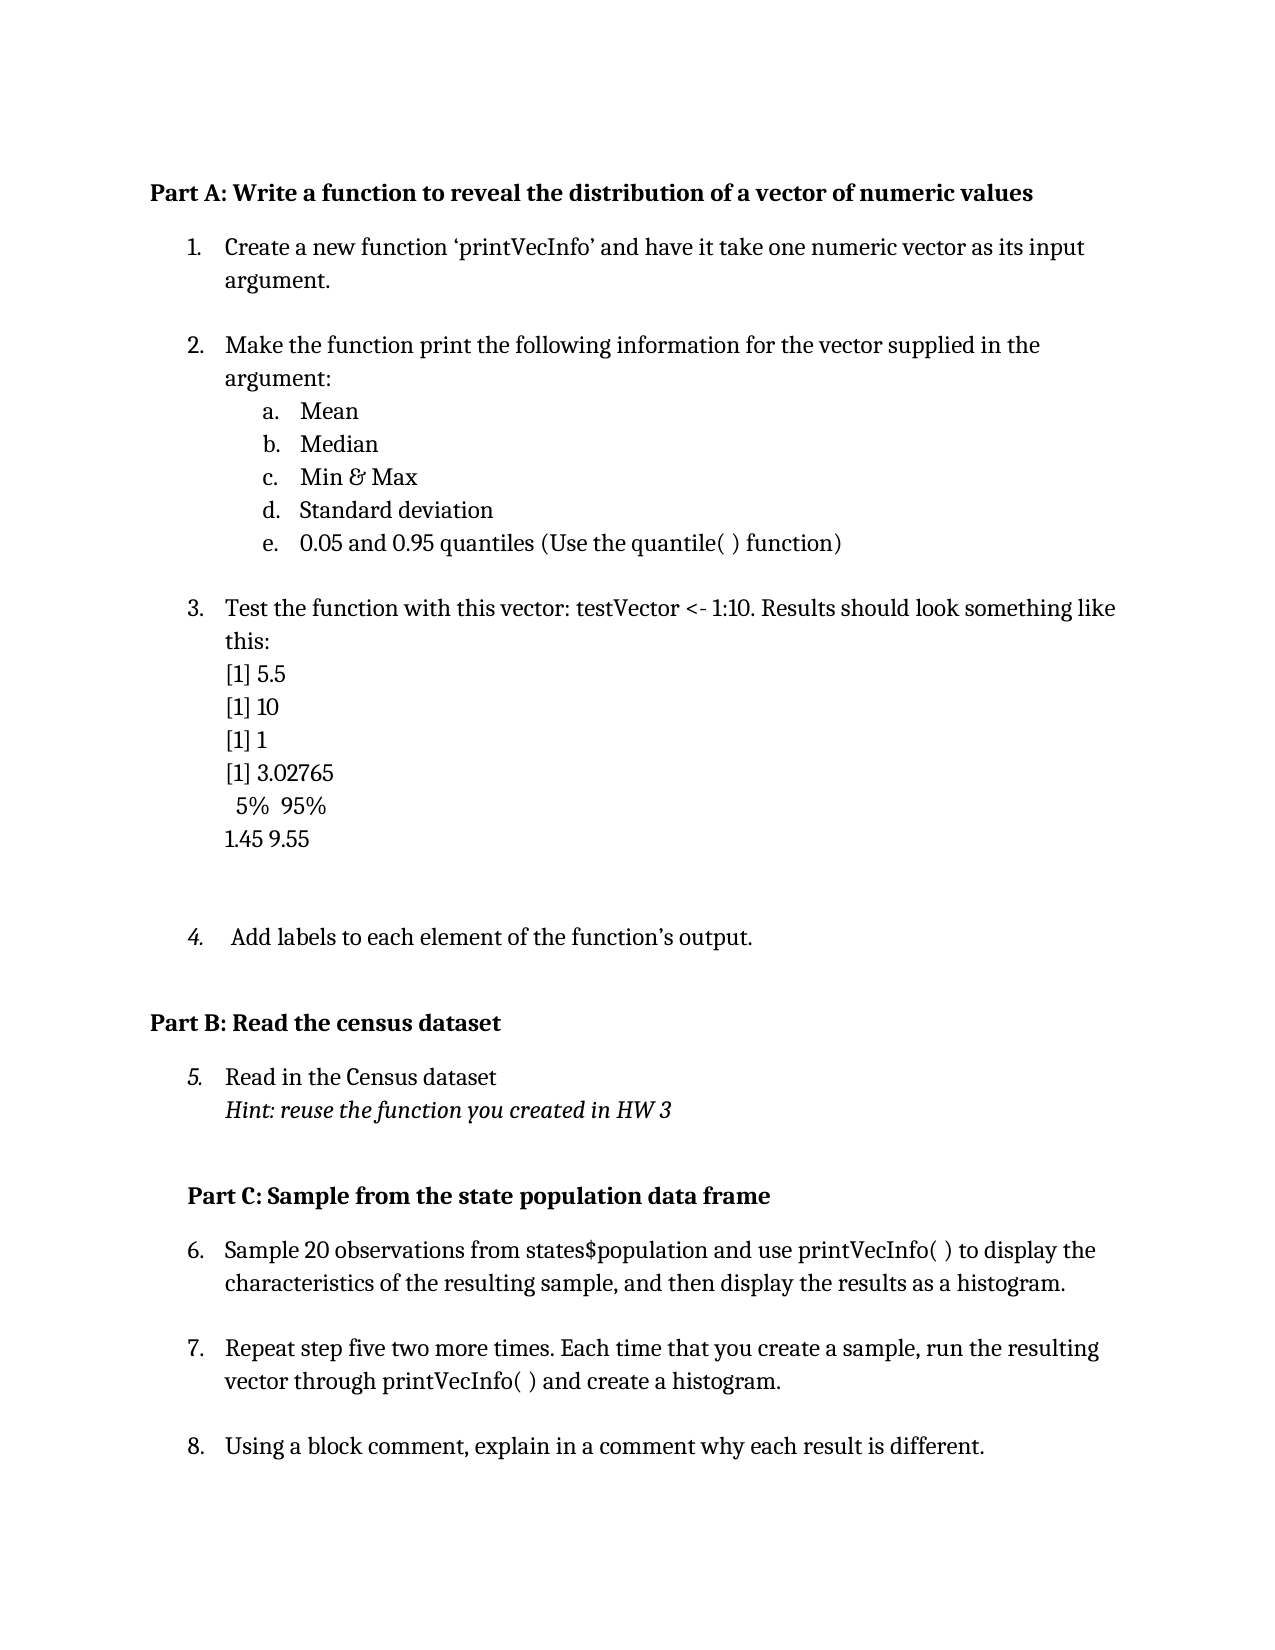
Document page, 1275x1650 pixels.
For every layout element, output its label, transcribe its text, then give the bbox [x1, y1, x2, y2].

list Repeat step five two more times. Each time that you create a sample, run the resulting vector through printVecInfo( ) and create a histogram. [187, 1334, 1125, 1428]
list Add labels to each element of the function’s output. [187, 923, 1125, 984]
list [1] 3.02765 [225, 759, 1125, 788]
text Part A: Write a function to reveal the distribution of a vector of numeric values [150, 179, 1125, 207]
list [1] 1 [225, 726, 1125, 755]
list Mean [262, 397, 1125, 426]
text Part C: Sample from the state population data frame [187, 1182, 1125, 1211]
list [1] 10 [225, 693, 1125, 722]
text Part B: Read the census dataset [150, 1009, 1125, 1038]
list Sample 20 observations from states$population and use printVecInfo( ) to display the characteristics of the resulting sample, and then display the results as a histogram. [187, 1236, 1125, 1330]
list Using a block comment, explain in a comment why each result is different. [187, 1432, 1125, 1493]
list 1.45 9.55 [225, 825, 1125, 854]
list Make the function print the following information for the vector supplied in the argument: [187, 331, 1125, 392]
list Test the function with this vector: testVector <- 1:10. Results should look something like this: [187, 594, 1125, 656]
list Min & Max [262, 463, 1125, 492]
list Standard deviation [262, 496, 1125, 524]
list Median [262, 430, 1125, 458]
list Create a new function ‘printVecInfo’ and have it take one numeric vector as its input argument. [187, 233, 1125, 327]
list Read in the Census dataset Hint: reuse the function you created in HW 3 [187, 1063, 1125, 1157]
list 5% 95% [225, 792, 1125, 821]
list [1] 5.5 [225, 660, 1125, 689]
list 0.05 and 0.95 quantiles (Use the quantile( ) function) [262, 529, 1125, 590]
